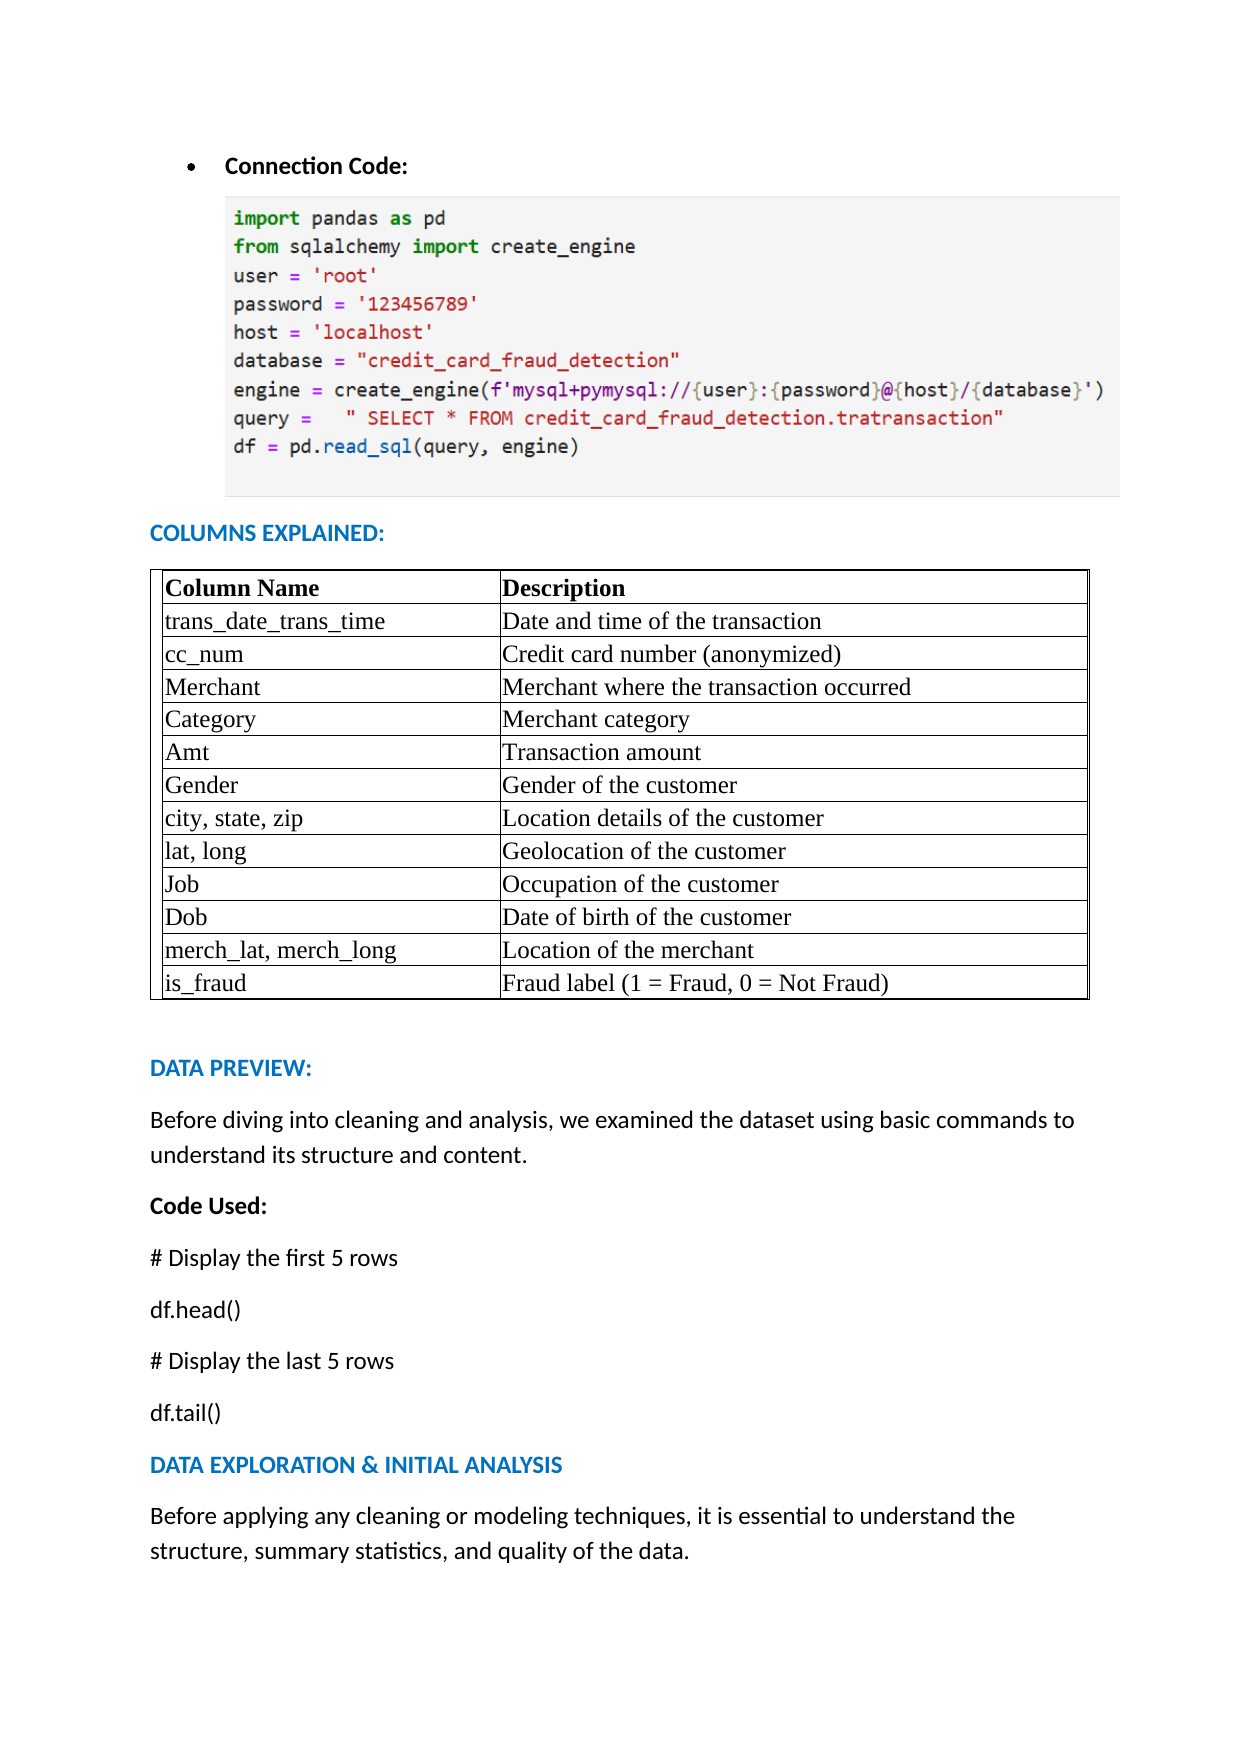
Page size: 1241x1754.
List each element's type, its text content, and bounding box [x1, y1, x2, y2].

text # Display the last 5 rows [150, 1345, 1090, 1376]
table_header [163, 901, 500, 933]
text Before diving into cleaning and analysis, we examined the dataset using basic commands to understand its structure and content. [150, 1104, 1090, 1169]
text Before applying any cleaning or modeling techniques, it is essential to understand the structure, summary statistics, and quality of the data. [150, 1500, 1090, 1566]
table_header [501, 835, 1087, 867]
table_header [501, 637, 1087, 669]
table_header [501, 670, 1087, 702]
table_header [163, 934, 500, 965]
picture [225, 185, 1120, 497]
text df.head() [150, 1294, 1090, 1324]
text Code Used: [150, 1190, 1090, 1221]
table_header [501, 571, 1087, 603]
table_header [163, 637, 500, 669]
table_header [151, 570, 162, 999]
table_header [163, 703, 500, 735]
table_header [501, 934, 1087, 965]
table_header [163, 802, 500, 834]
table_header [163, 769, 500, 801]
table_header [163, 604, 500, 636]
table_header [501, 604, 1087, 636]
text DATA PREVIEW: [150, 1052, 1090, 1083]
table_header [501, 802, 1087, 834]
table_header [501, 703, 1087, 735]
table_header [163, 670, 500, 702]
table_header [501, 966, 1087, 998]
text COLUMNS EXPLAINED: [150, 518, 1090, 548]
table_header [163, 868, 500, 900]
table_header [163, 835, 500, 867]
table_header [163, 966, 500, 998]
table_header [501, 868, 1087, 900]
table_header [501, 736, 1087, 768]
text df.tail() [150, 1397, 1090, 1428]
table_header [501, 901, 1087, 933]
text # Display the first 5 rows [150, 1242, 1090, 1273]
table_header [163, 736, 500, 768]
table_header [163, 571, 500, 603]
table_header [501, 769, 1087, 801]
text DATA EXPLORATION & INITIAL ANALYSIS [150, 1449, 1090, 1479]
